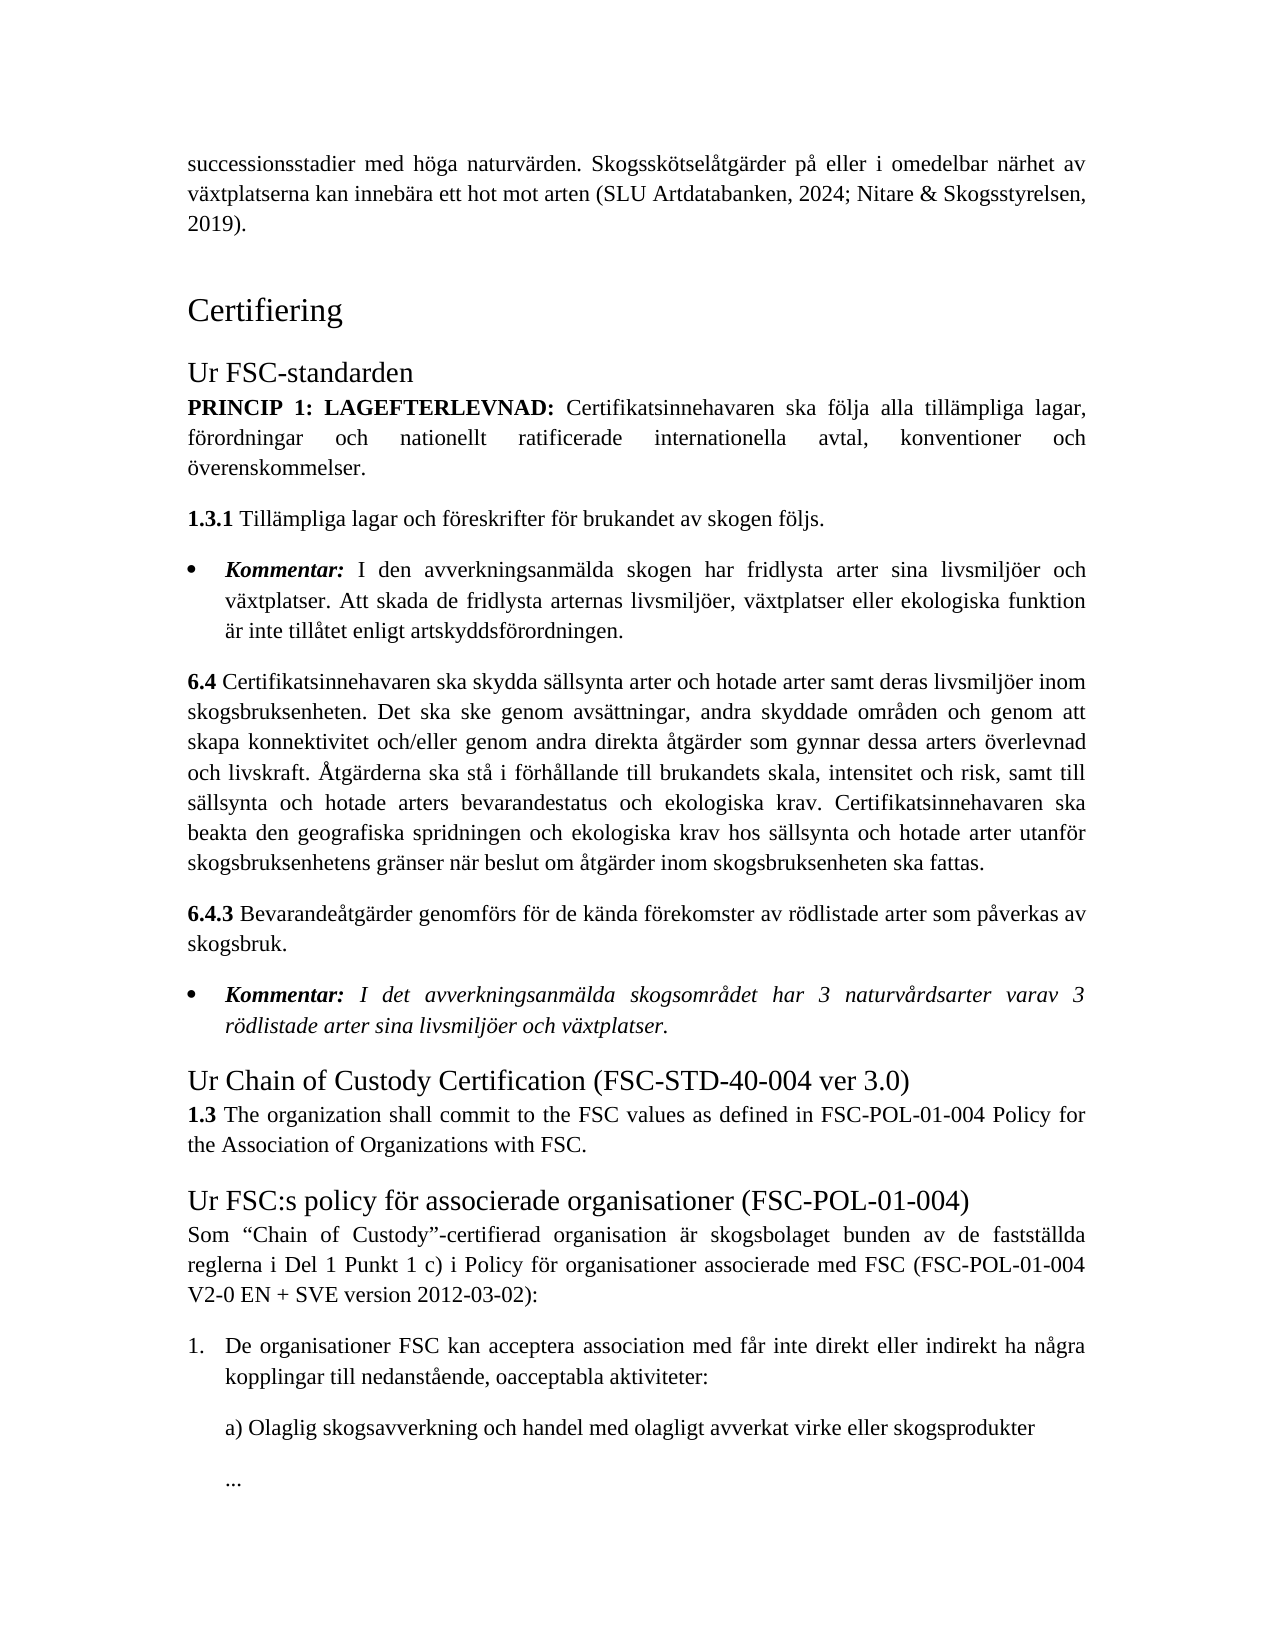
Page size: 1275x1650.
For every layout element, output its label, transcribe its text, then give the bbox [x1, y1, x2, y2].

text 1.3 The organization shall commit to the FSC values as defined in FSC-POL-01-004 Policy for the Association of Organizations with FSC. [187, 1101, 1087, 1158]
text 6.4 Certifikatsinnehavaren ska skydda sällsynta arter och hotade arter samt deras livsmiljöer inom skogsbruksenheten. Det ska ske genom avsättningar, andra skyddade områden och genom att skapa konnektivitet och/eller genom andra direkta åtgärder som gynnar dessa arters överlevnad och livskraft. Åtgärderna ska stå i förhållande till brukandets skala, intensitet och risk, samt till sällsynta och hotade arters bevarandestatus och ekologiska krav. Certifikatsinnehavaren ska beakta den geografiska spridningen och ekologiska krav hos sällsynta och hotade arter utanför skogsbruksenhetens gränser när beslut om åtgärder inom skogsbruksenheten ska fattas. [187, 668, 1087, 876]
list De organisationer FSC kan acceptera association med får inte direkt eller indirekt ha några kopplingar till nedanstående, oacceptabla aktiviteter: [187, 1333, 1087, 1389]
text a) Olaglig skogsavverkning och handel med olagligt avverkat virke eller skogsprodukter [225, 1414, 1087, 1440]
subtitle Ur FSC:s policy för associerade organisationer (FSC-POL-01-004) [187, 1183, 1087, 1216]
subtitle Ur FSC-standarden [187, 356, 1087, 389]
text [187, 150, 1087, 237]
text ... [225, 1465, 1087, 1491]
text 6.4.3 Bevarandeåtgärder genomförs för de kända förekomster av rödlistade arter som påverkas av skogsbruk. [187, 900, 1087, 957]
subtitle Ur Chain of Custody Certification (FSC-STD-40-004 ver 3.0) [187, 1063, 1087, 1096]
subtitle Certifiering [187, 291, 1087, 329]
list Kommentar: I den avverkningsanmälda skogen har fridlysta arter sina livsmiljöer och växtplatser. Att skada de fridlysta arternas livsmiljöer, växtplatser eller ekologiska funktion är inte tillåtet enligt artskyddsförordningen. [187, 557, 1087, 643]
text 1.3.1 Tillämpliga lagar och föreskrifter för brukandet av skogen följs. [187, 506, 1087, 532]
text PRINCIP 1: LAGEFTERLEVNAD: Certifikatsinnehavaren ska följa alla tillämpliga lagar, förordningar och nationellt ratificerade internationella avtal, konventioner och överenskommelser. [187, 394, 1087, 481]
list Kommentar: I det avverkningsanmälda skogsområdet har 3 naturvårdsarter varav 3 rödlistade arter sina livsmiljöer och växtplatser. [187, 982, 1087, 1038]
text Som “Chain of Custody”-certifierad organisation är skogsbolaget bunden av de fastställda reglerna i Del 1 Punkt 1 c) i Policy för organisationer associerade med FSC (FSC-POL-01-004 V2-0 EN + SVE version 2012-03-02): [187, 1221, 1087, 1308]
